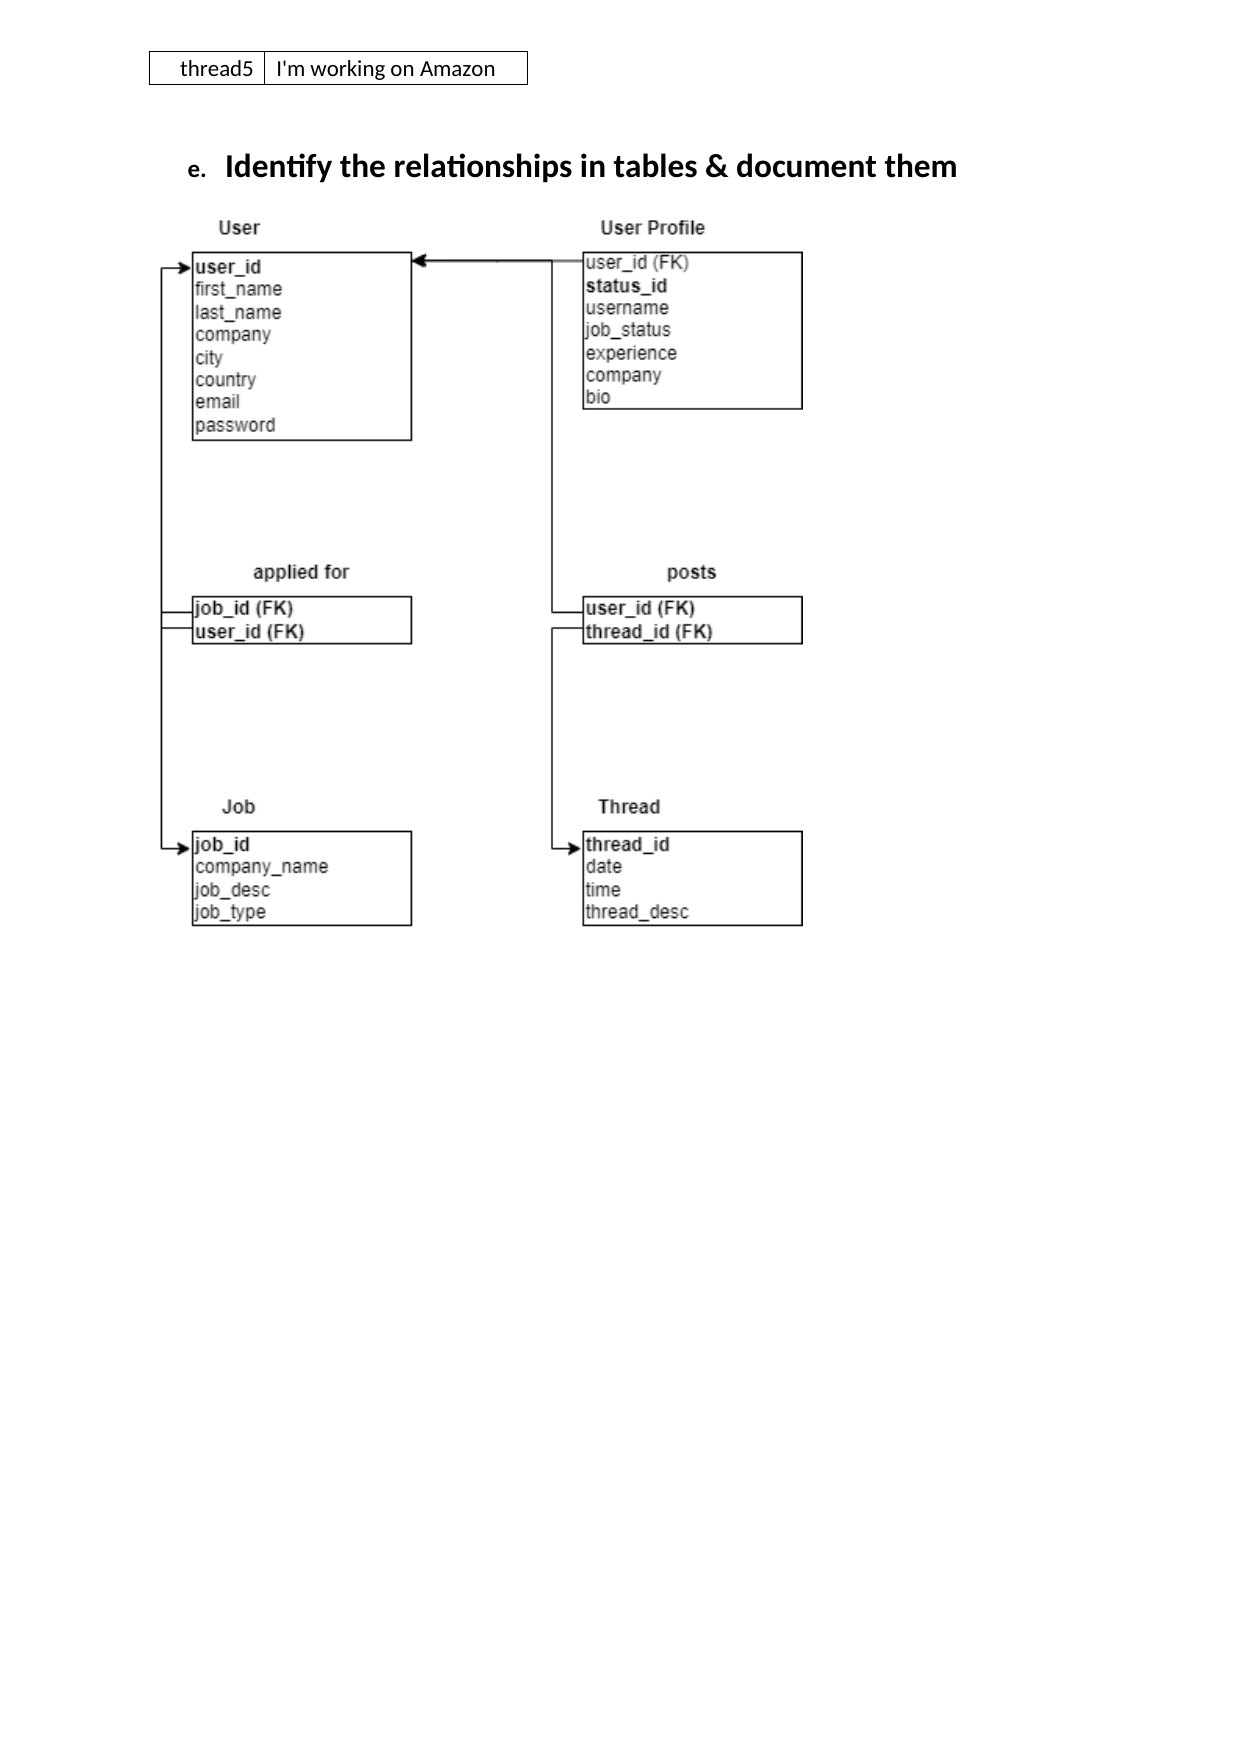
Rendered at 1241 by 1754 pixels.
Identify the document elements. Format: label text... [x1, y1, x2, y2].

table_cell I'm working on Amazon [265, 52, 527, 84]
table_cell thread5 [150, 52, 264, 84]
picture [150, 205, 803, 928]
list Identify the relationships in tables & document them [187, 145, 1090, 186]
